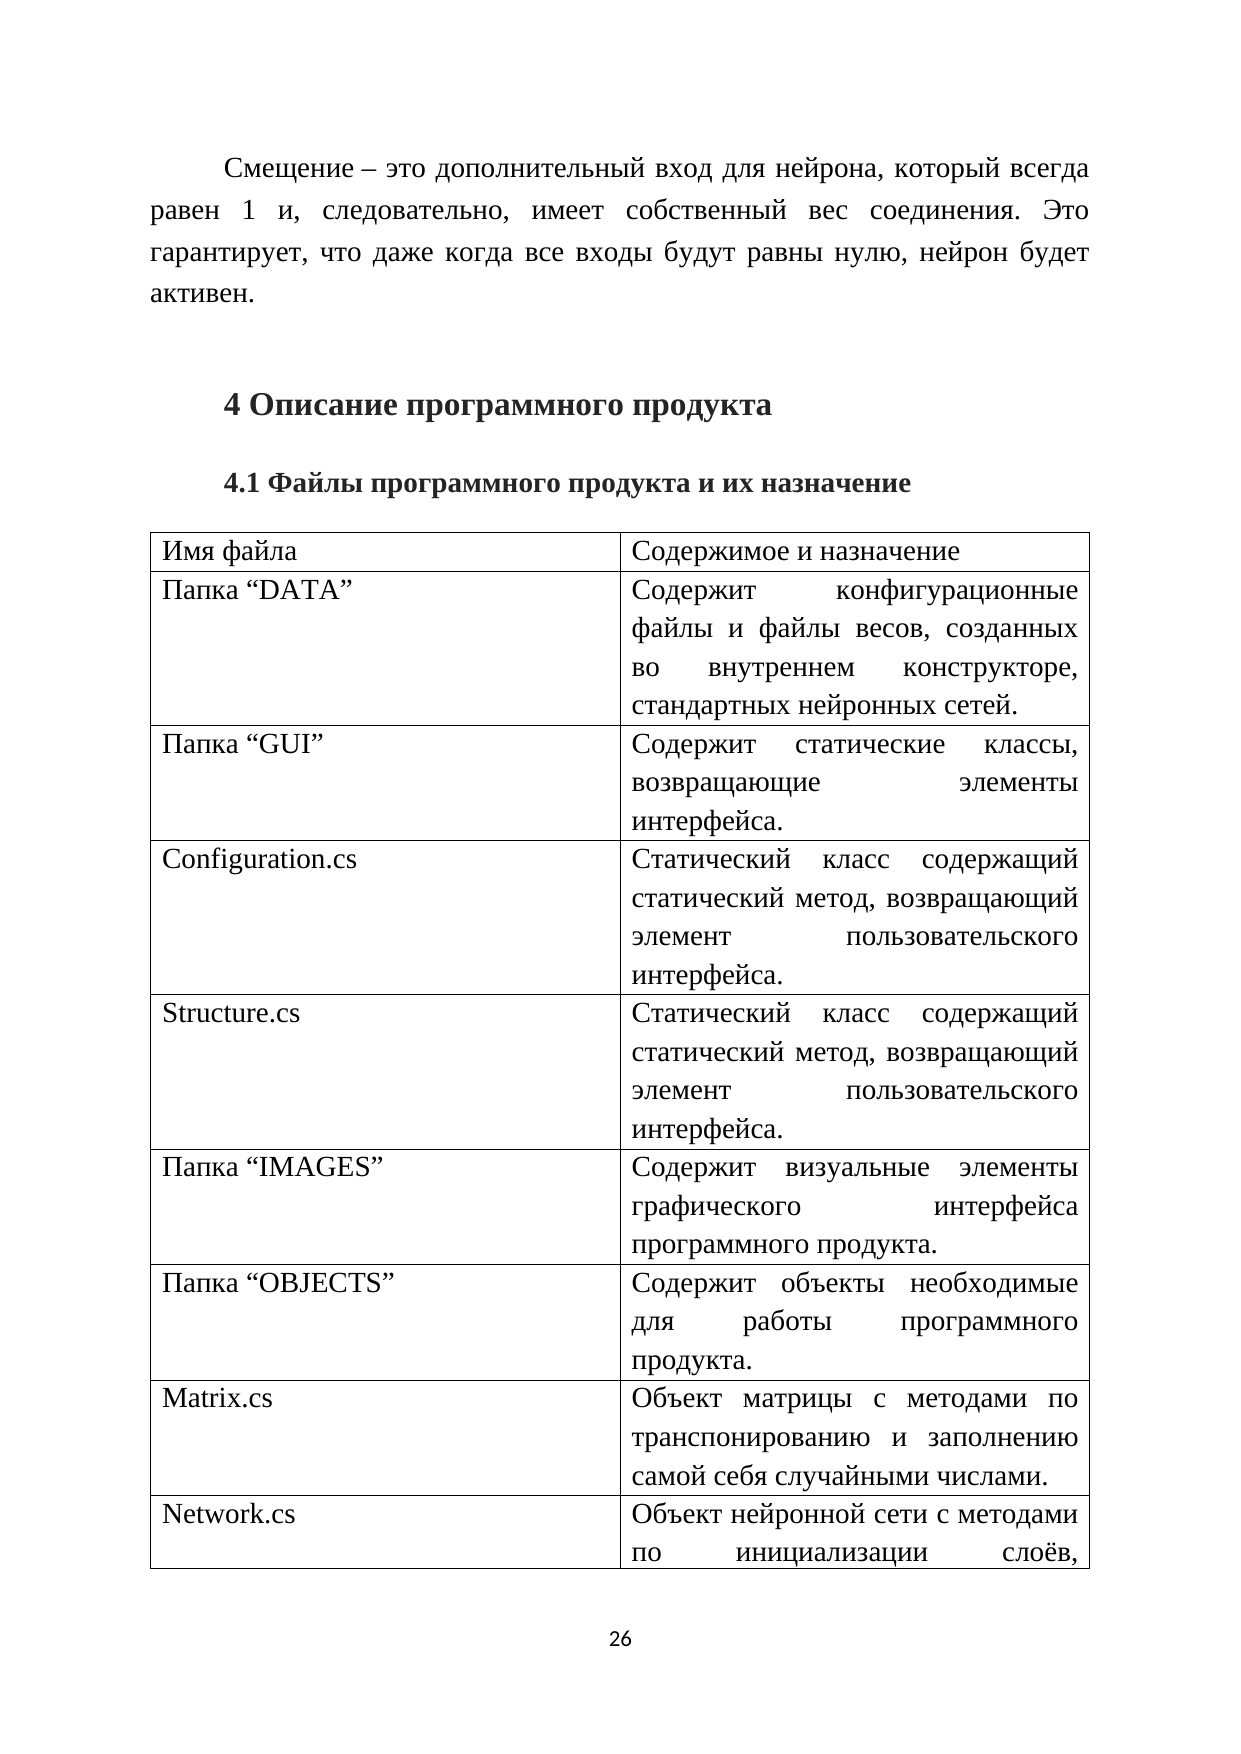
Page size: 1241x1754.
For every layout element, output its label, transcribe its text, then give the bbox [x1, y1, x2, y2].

table_cell Содержит статические классы, возвращающие элементы интерфейса. [621, 726, 1089, 840]
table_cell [621, 1496, 1089, 1568]
table_header Содержимое и назначение [621, 533, 1089, 571]
table_cell Содержит объекты необходимые для работы программного продукта. [621, 1265, 1089, 1379]
table_cell Structure.cs [151, 995, 620, 1148]
table_cell Network.cs [151, 1496, 620, 1568]
table_cell Configuration.cs [151, 841, 620, 994]
table_cell Папка “DATA” [151, 572, 620, 725]
text Смещение – это дополнительный вход для нейрона, который всегда равен 1 и, следовательно, имеет собственный вес соединения. Это гарантирует, что даже когда все входы будут равны нулю, нейрон будет активен. [150, 150, 1090, 309]
table_cell Содержит визуальные элементы графического интерфейса программного продукта. [621, 1150, 1089, 1264]
table_cell Папка “OBJECTS” [151, 1265, 620, 1379]
table_cell Объект матрицы с методами по транспонированию и заполнению самой себя случайными числами. [621, 1381, 1089, 1495]
table_cell Matrix.cs [151, 1381, 620, 1495]
text 4.1 Файлы программного продукта и их назначение [150, 465, 1090, 499]
table_header Имя файла [151, 533, 620, 571]
table_cell Статический класс содержащий статический метод, возвращающий элемент пользовательского интерфейса. [621, 995, 1089, 1148]
table_cell Папка “GUI” [151, 726, 620, 840]
text 4 Описание программного продукта [150, 384, 1090, 423]
table_cell Статический класс содержащий статический метод, возвращающий элемент пользовательского интерфейса. [621, 841, 1089, 994]
table_cell Папка “IMAGES” [151, 1150, 620, 1264]
table_cell Содержит конфигурационные файлы и файлы весов, созданных во внутреннем конструкторе, стандартных нейронных сетей. [621, 572, 1089, 725]
